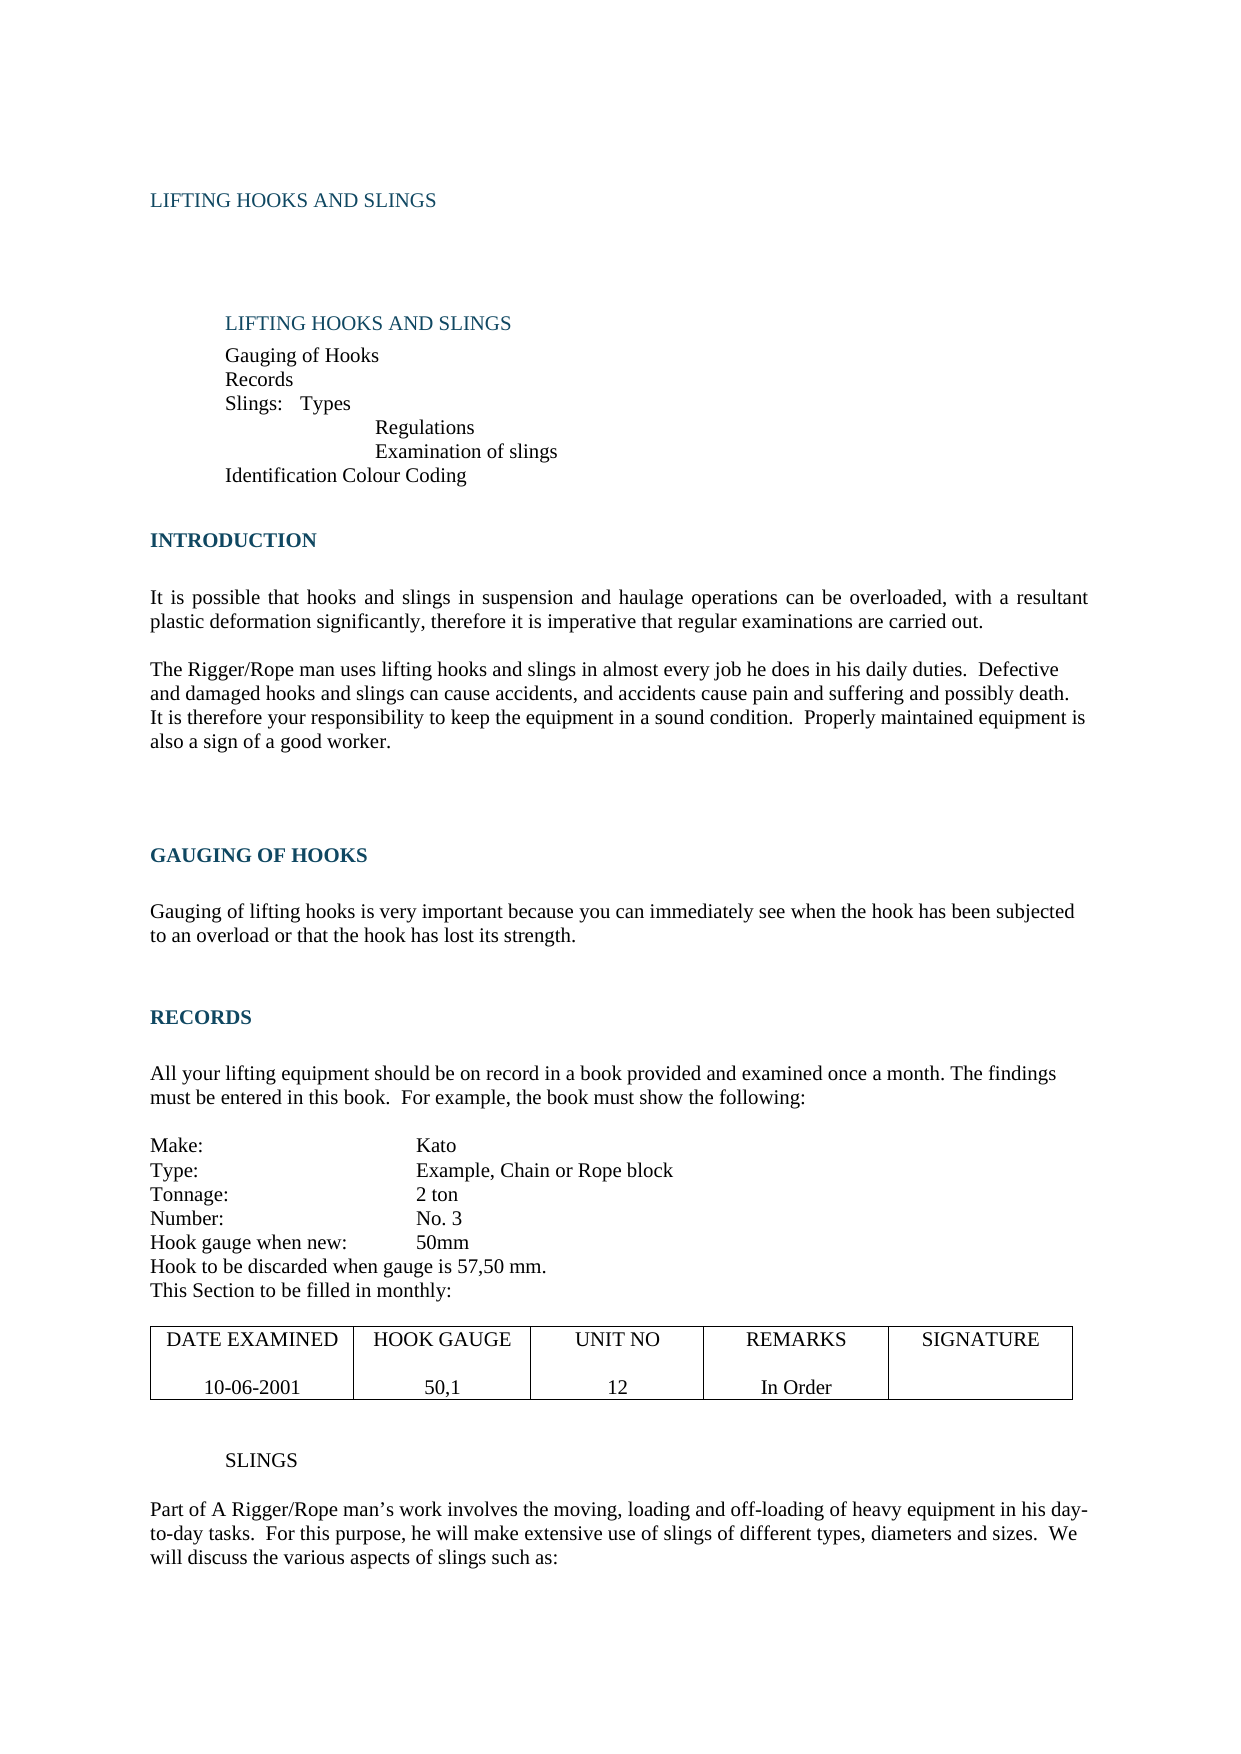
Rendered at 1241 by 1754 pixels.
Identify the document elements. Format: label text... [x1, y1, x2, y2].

text It is possible that hooks and slings in suspension and haulage operations can be overloaded, with a resultant plastic deformation significantly, therefore it is imperative that regular examinations are carried out. [150, 584, 1090, 633]
table_header SIGNATURE [889, 1327, 1072, 1399]
table_header REMARKS In Order [704, 1327, 888, 1399]
table_header DATE EXAMINED 10-06-2001 [151, 1327, 353, 1399]
text Part of A Rigger/Rope man’s work involves the moving, loading and off-loading of heavy equipment in his day-to-day tasks. For this purpose, he will make extensive use of slings of different types, diameters and sizes. We will discuss the various aspects of slings such as: [150, 1496, 1090, 1569]
table_header HOOK GAUGE 50,1 [354, 1327, 530, 1399]
subtitle LIFTING HOOKS AND SLINGS [150, 311, 1090, 335]
table_header UNIT NO 12 [531, 1327, 703, 1399]
subtitle GAUGING OF HOOKS [150, 843, 1090, 867]
subtitle INTRODUCTION [150, 528, 1090, 552]
text Identification Colour Coding [150, 463, 1090, 487]
text The Rigger/Rope man uses lifting hooks and slings in almost every job he does in his daily duties. Defective and damaged hooks and slings can cause accidents, and accidents cause pain and suffering and possibly death. It is therefore your responsibility to keep the equipment in a sound condition. Properly maintained equipment is also a sign of a good worker. [150, 657, 1090, 753]
subtitle LIFTING HOOKS AND SLINGS [150, 187, 1090, 212]
subtitle RECORDS [150, 1005, 1090, 1029]
text Gauging of Hooks [150, 343, 1090, 367]
text Records [150, 367, 1090, 391]
text Type: Example, Chain or Rope block [150, 1157, 1090, 1182]
text Gauging of lifting hooks is very important because you can immediately see when the hook has been subjected to an overload or that the hook has lost its strength. [150, 899, 1090, 947]
text Regulations [150, 415, 1090, 439]
text Number: No. 3 [150, 1206, 1090, 1230]
text Make: Kato [150, 1133, 1090, 1157]
text Slings: Types [150, 391, 1090, 415]
text Hook to be discarded when gauge is 57,50 mm. [150, 1254, 1090, 1278]
text Tonnage: 2 ton [150, 1182, 1090, 1206]
text Examination of slings [150, 439, 1090, 463]
text All your lifting equipment should be on record in a book provided and examined once a month. The findings must be entered in this book. For example, the book must show the following: [150, 1061, 1090, 1109]
text Hook gauge when new: 50mm [150, 1230, 1090, 1254]
text SLINGS [150, 1448, 1090, 1472]
text This Section to be filled in monthly: [150, 1278, 1090, 1302]
